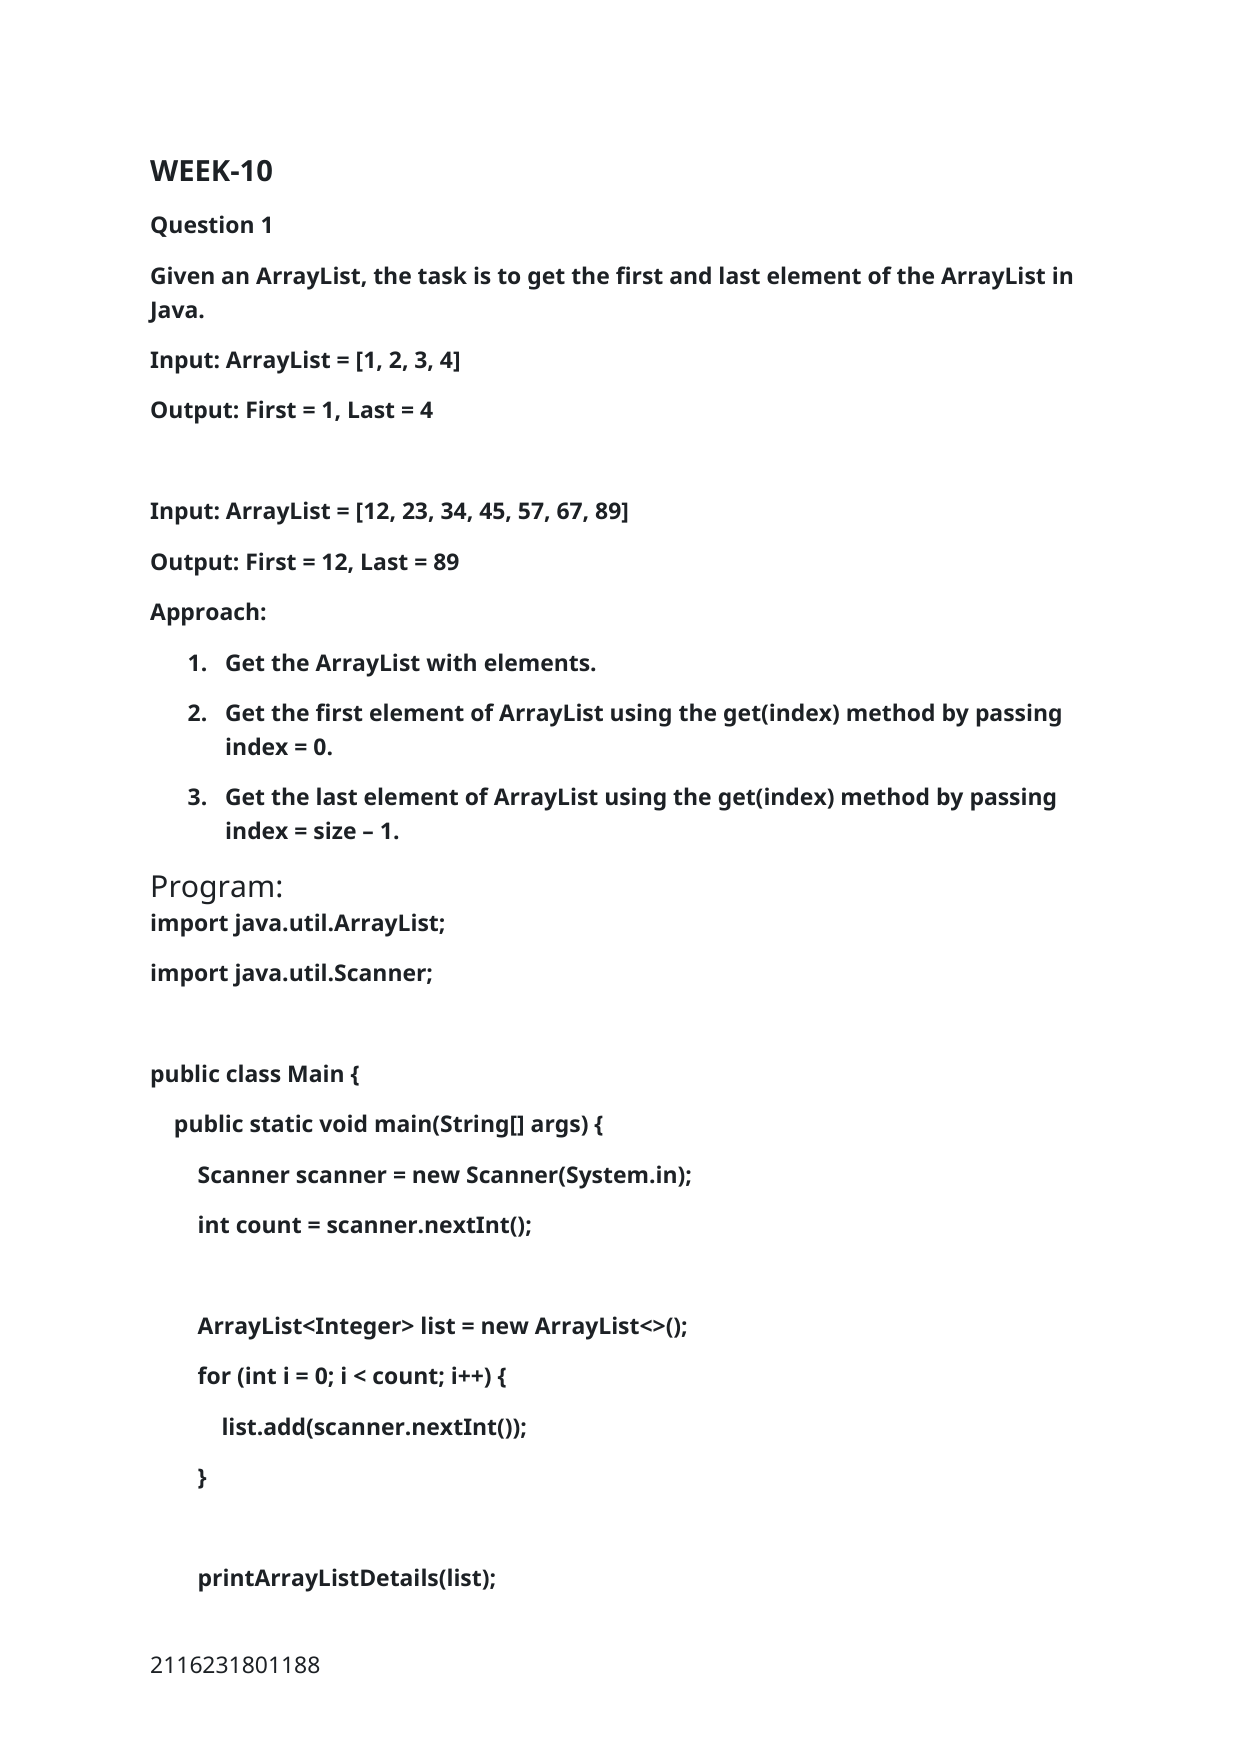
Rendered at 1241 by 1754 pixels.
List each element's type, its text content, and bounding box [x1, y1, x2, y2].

text Approach: [150, 596, 1090, 627]
text import java.util.Scanner; [150, 957, 1090, 988]
text Input: ArrayList = [12, 23, 34, 45, 57, 67, 89] [150, 495, 1090, 527]
text list.add(scanner.nextInt()); [150, 1411, 1090, 1442]
text Question 1 [150, 209, 1090, 241]
text Scanner scanner = new Scanner(System.in); [150, 1158, 1090, 1190]
text Output: First = 12, Last = 89 [150, 546, 1090, 577]
text import java.util.ArrayList; [150, 906, 1090, 938]
text ArrayList<Integer> list = new ArrayList<>(); [150, 1310, 1090, 1341]
text } [150, 1461, 1090, 1492]
text int count = scanner.nextInt(); [150, 1209, 1090, 1240]
text for (int i = 0; i < count; i++) { [150, 1360, 1090, 1391]
list Get the last element of ArrayList using the get(index) method by passing index = size – 1. [187, 781, 1090, 846]
text Given an ArrayList, the task is to get the first and last element of the ArrayList in Java. [150, 260, 1090, 325]
text public static void main(String[] args) { [150, 1108, 1090, 1139]
text public class Main { [150, 1058, 1090, 1089]
list Get the first element of ArrayList using the get(index) method by passing index = 0. [187, 697, 1090, 762]
text Output: First = 1, Last = 4 [150, 394, 1090, 426]
text WEEK-10 [150, 150, 1090, 190]
list Get the ArrayList with elements. [187, 647, 1090, 678]
text Input: ArrayList = [1, 2, 3, 4] [150, 344, 1090, 375]
text printArrayListDetails(list); [150, 1562, 1090, 1593]
subtitle Program: [150, 865, 1090, 906]
